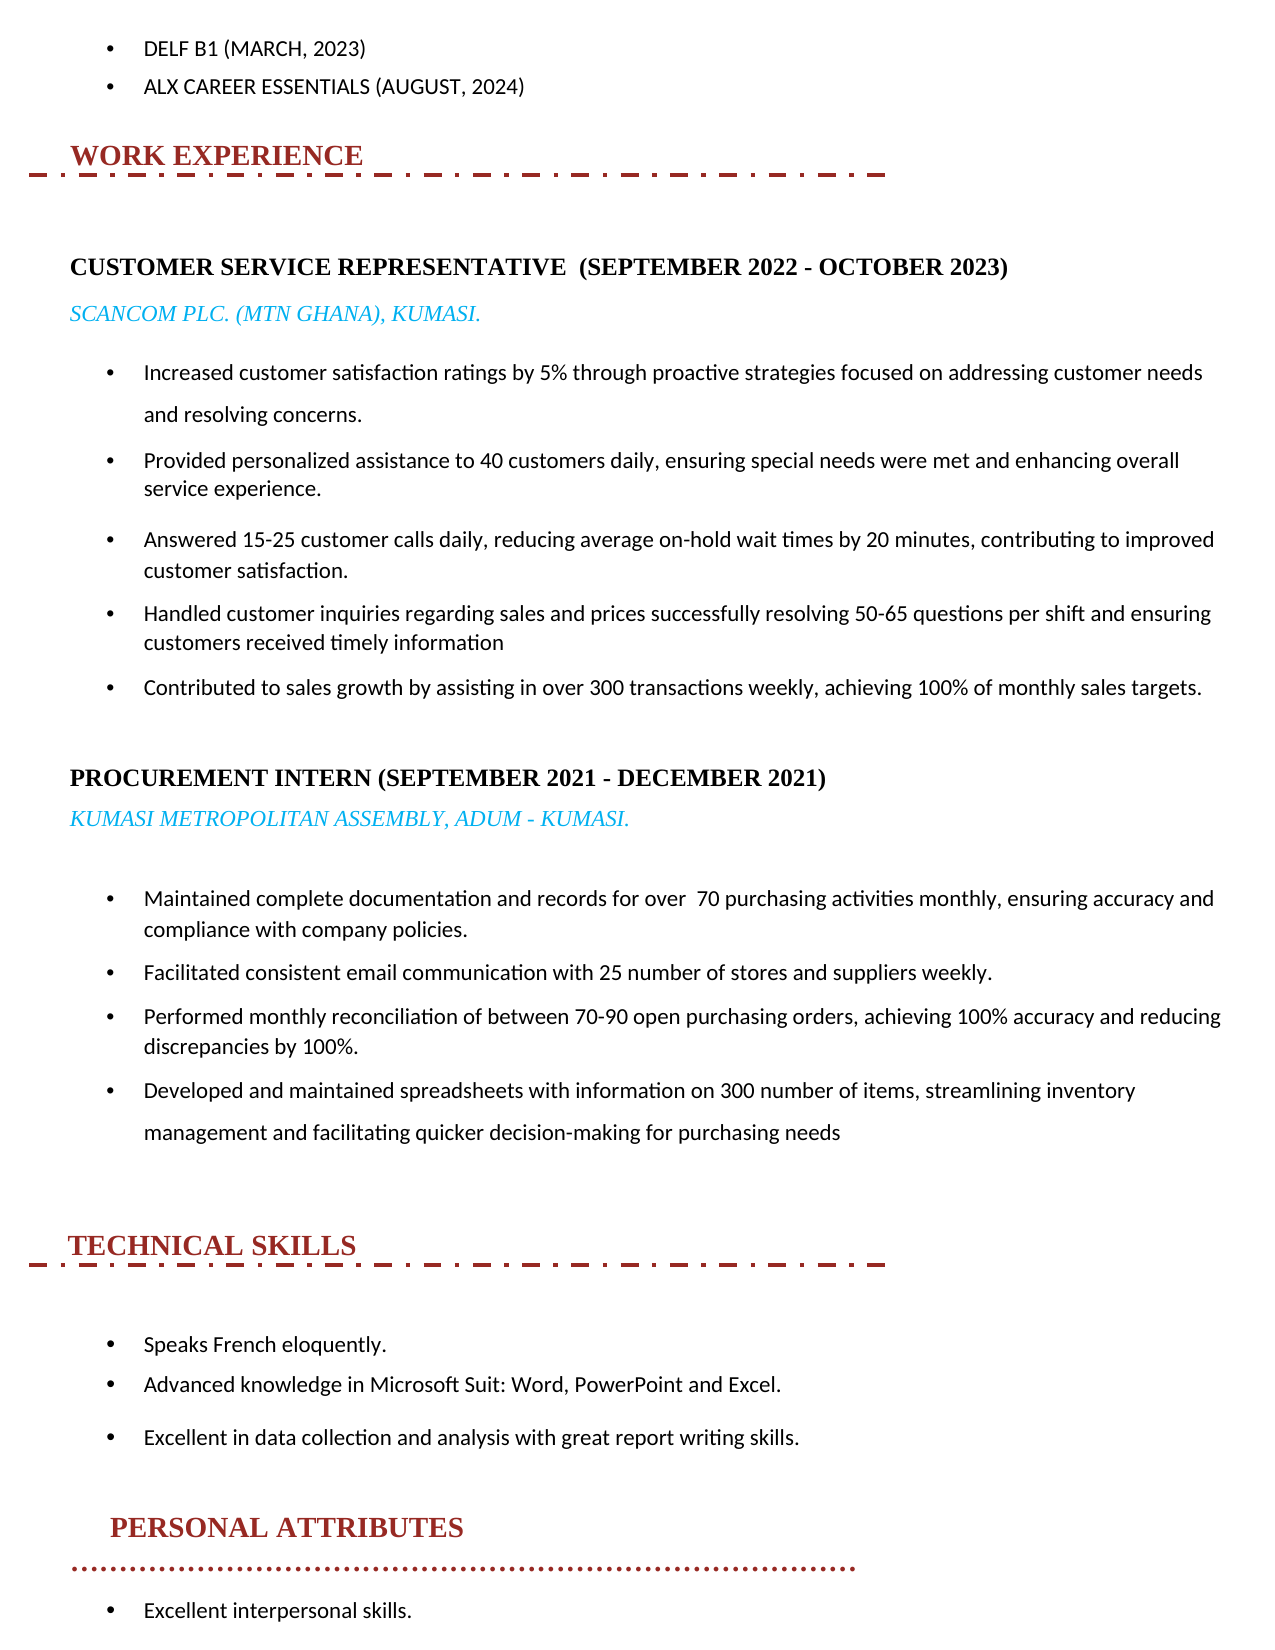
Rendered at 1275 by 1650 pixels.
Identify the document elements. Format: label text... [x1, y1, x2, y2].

text PROCUREMENT INTERN (SEPTEMBER 2021 - DECEMBER 2021) [69, 763, 925, 792]
list Answered 15-25 customer calls daily, reducing average on-hold wait times by 20 minutes, contributing to improved customer satisfaction. [106, 526, 1225, 584]
list Excellent interpersonal skills. [106, 1594, 1225, 1625]
list Performed monthly reconciliation of between 70-90 open purchasing orders, achieving 100% accuracy and reducing discrepancies by 100%. [106, 1002, 1225, 1060]
list ALX CAREER ESSENTIALS (AUGUST, 2024) [106, 72, 1225, 100]
subtitle PERSONAL ATTRIBUTES ……………………………………………………………………… [69, 1511, 1225, 1578]
list Excellent in data collection and analysis with great report writing skills. [106, 1422, 1225, 1451]
list Handled customer inquiries regarding sales and prices successfully resolving 50-65 questions per shift and ensuring customers received timely information [106, 599, 1225, 656]
list Provided personalized assistance to 40 customers daily, ensuring special needs were met and enhancing overall service experience. [106, 446, 1225, 502]
text KUMASI METROPOLITAN ASSEMBLY, ADUM - KUMASI. [69, 804, 925, 831]
list Maintained complete documentation and records for over 70 purchasing activities monthly, ensuring accuracy and compliance with company policies. [106, 884, 1225, 943]
list Developed and maintained spreadsheets with information on 300 number of items, streamlining inventory management and facilitating quicker decision-making for purchasing needs [106, 1076, 1225, 1146]
list Contributed to sales growth by assisting in over 300 transactions weekly, achieving 100% of monthly sales targets. [106, 673, 1225, 701]
list Increased customer satisfaction ratings by 5% through proactive strategies focused on addressing customer needs and resolving concerns. [106, 358, 1225, 428]
text CUSTOMER SERVICE REPRESENTATIVE (SEPTEMBER 2022 - OCTOBER 2023) SCANCOM PLC. (MTN GHANA), KUMASI. [69, 252, 1062, 329]
subtitle TECHNICAL SKILLS [29, 1228, 1225, 1290]
list Facilitated consistent email communication with 25 number of stores and suppliers weekly. [106, 958, 1225, 987]
subtitle WORK EXPERIENCE [29, 138, 1225, 202]
list Advanced knowledge in Microsoft Suit: Word, PowerPoint and Excel. [106, 1369, 1225, 1399]
list DELF B1 (MARCH, 2023) [106, 34, 1225, 62]
list Speaks French eloquently. [106, 1328, 1225, 1358]
